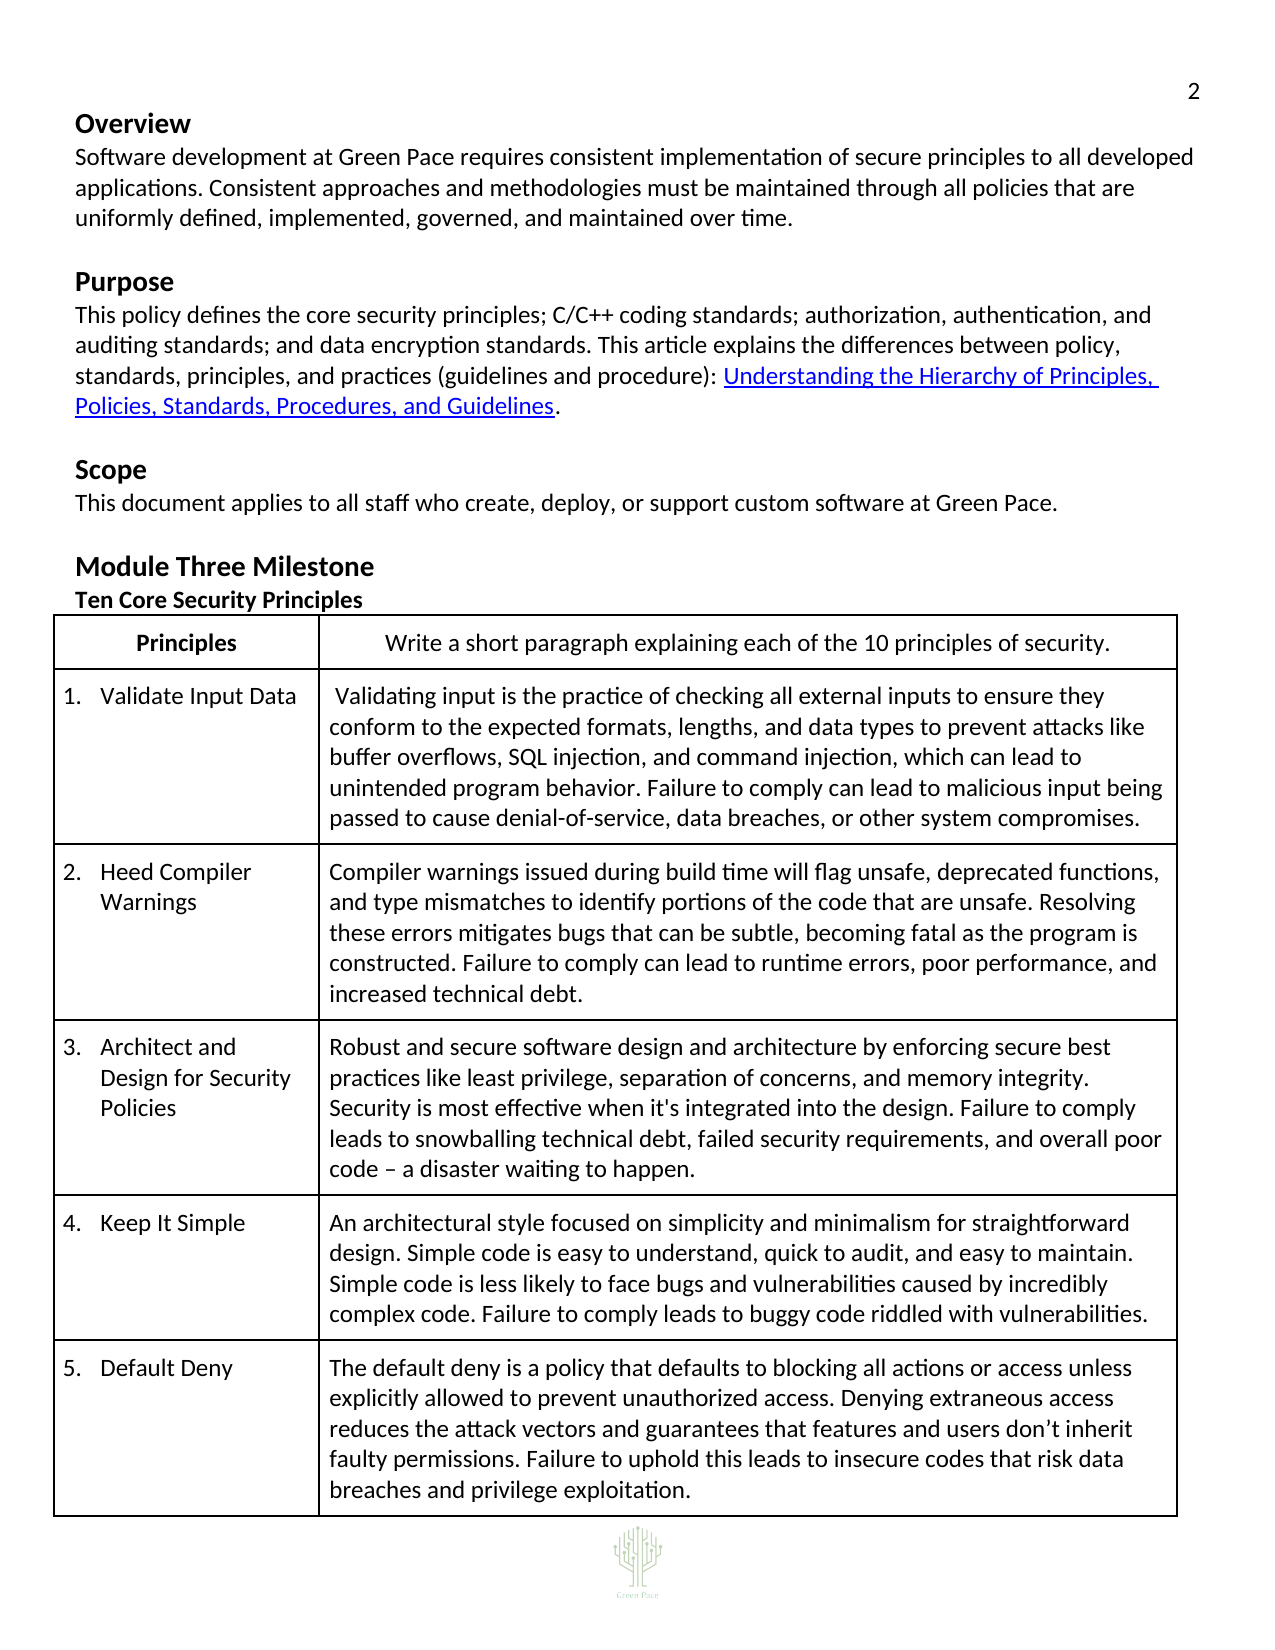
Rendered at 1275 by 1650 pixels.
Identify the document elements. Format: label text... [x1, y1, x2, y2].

subtitle Purpose [75, 263, 1200, 299]
table_cell An architectural style focused on simplicity and minimalism for straightforward design. Simple code is easy to understand, quick to audit, and easy to maintain. Simple code is less likely to face bugs and vulnerabilities caused by incredibly complex code. Failure to comply leads to buggy code riddled with vulnerabilities. [320, 1196, 1176, 1339]
table_cell Heed Compiler Warnings [55, 845, 318, 1019]
subtitle Scope [75, 451, 1200, 487]
table_cell Validate Input Data [55, 670, 318, 843]
table_cell Default Deny [55, 1341, 318, 1515]
picture [605, 1521, 670, 1606]
text Software development at Green Pace requires consistent implementation of secure principles to all developed applications. Consistent approaches and methodologies must be maintained through all policies that are uniformly defined, implemented, governed, and maintained over time. [75, 141, 1200, 233]
table_cell Validating input is the practice of checking all external inputs to ensure they conform to the expected formats, lengths, and data types to prevent attacks like buffer overflows, SQL injection, and command injection, which can lead to unintended program behavior. Failure to comply can lead to malicious input being passed to cause denial-of-service, data breaches, or other system compromises. [320, 670, 1176, 843]
subtitle Module Three Milestone [75, 548, 1200, 584]
text This policy defines the core security principles; C/C++ coding standards; authorization, authentication, and auditing standards; and data encryption standards. This article explains the differences between policy, standards, principles, and practices (guidelines and procedure): Understanding the Hierarchy of Principles, Policies, Standards, Procedures, and Guidelines. [75, 299, 1200, 421]
table_cell Robust and secure software design and architecture by enforcing secure best practices like least privilege, separation of concerns, and memory integrity. Security is most effective when it's integrated into the design. Failure to comply leads to snowballing technical debt, failed security requirements, and overall poor code – a disaster waiting to happen. [320, 1021, 1176, 1194]
table_cell Compiler warnings issued during build time will flag unsafe, deprecated functions, and type mismatches to identify portions of the code that are unsafe. Resolving these errors mitigates bugs that can be subtle, becoming fatal as the program is constructed. Failure to comply can lead to runtime errors, poor performance, and increased technical debt. [320, 845, 1176, 1019]
table_cell Architect and Design for Security Policies [55, 1021, 318, 1194]
subtitle Overview [75, 106, 1200, 141]
table_cell The default deny is a policy that defaults to blocking all actions or access unless explicitly allowed to prevent unauthorized access. Denying extraneous access reduces the attack vectors and guarantees that features and users don’t inherit faulty permissions. Failure to uphold this leads to insecure codes that risk data breaches and privilege exploitation. [320, 1341, 1176, 1515]
text This document applies to all staff who create, deploy, or support custom software at Green Pace. [75, 487, 1200, 518]
subtitle Ten Core Security Principles [75, 584, 1200, 614]
table_cell Keep It Simple [55, 1196, 318, 1339]
table_header Write a short paragraph explaining each of the 10 principles of security. [320, 616, 1176, 668]
table_header Principles [55, 616, 318, 668]
